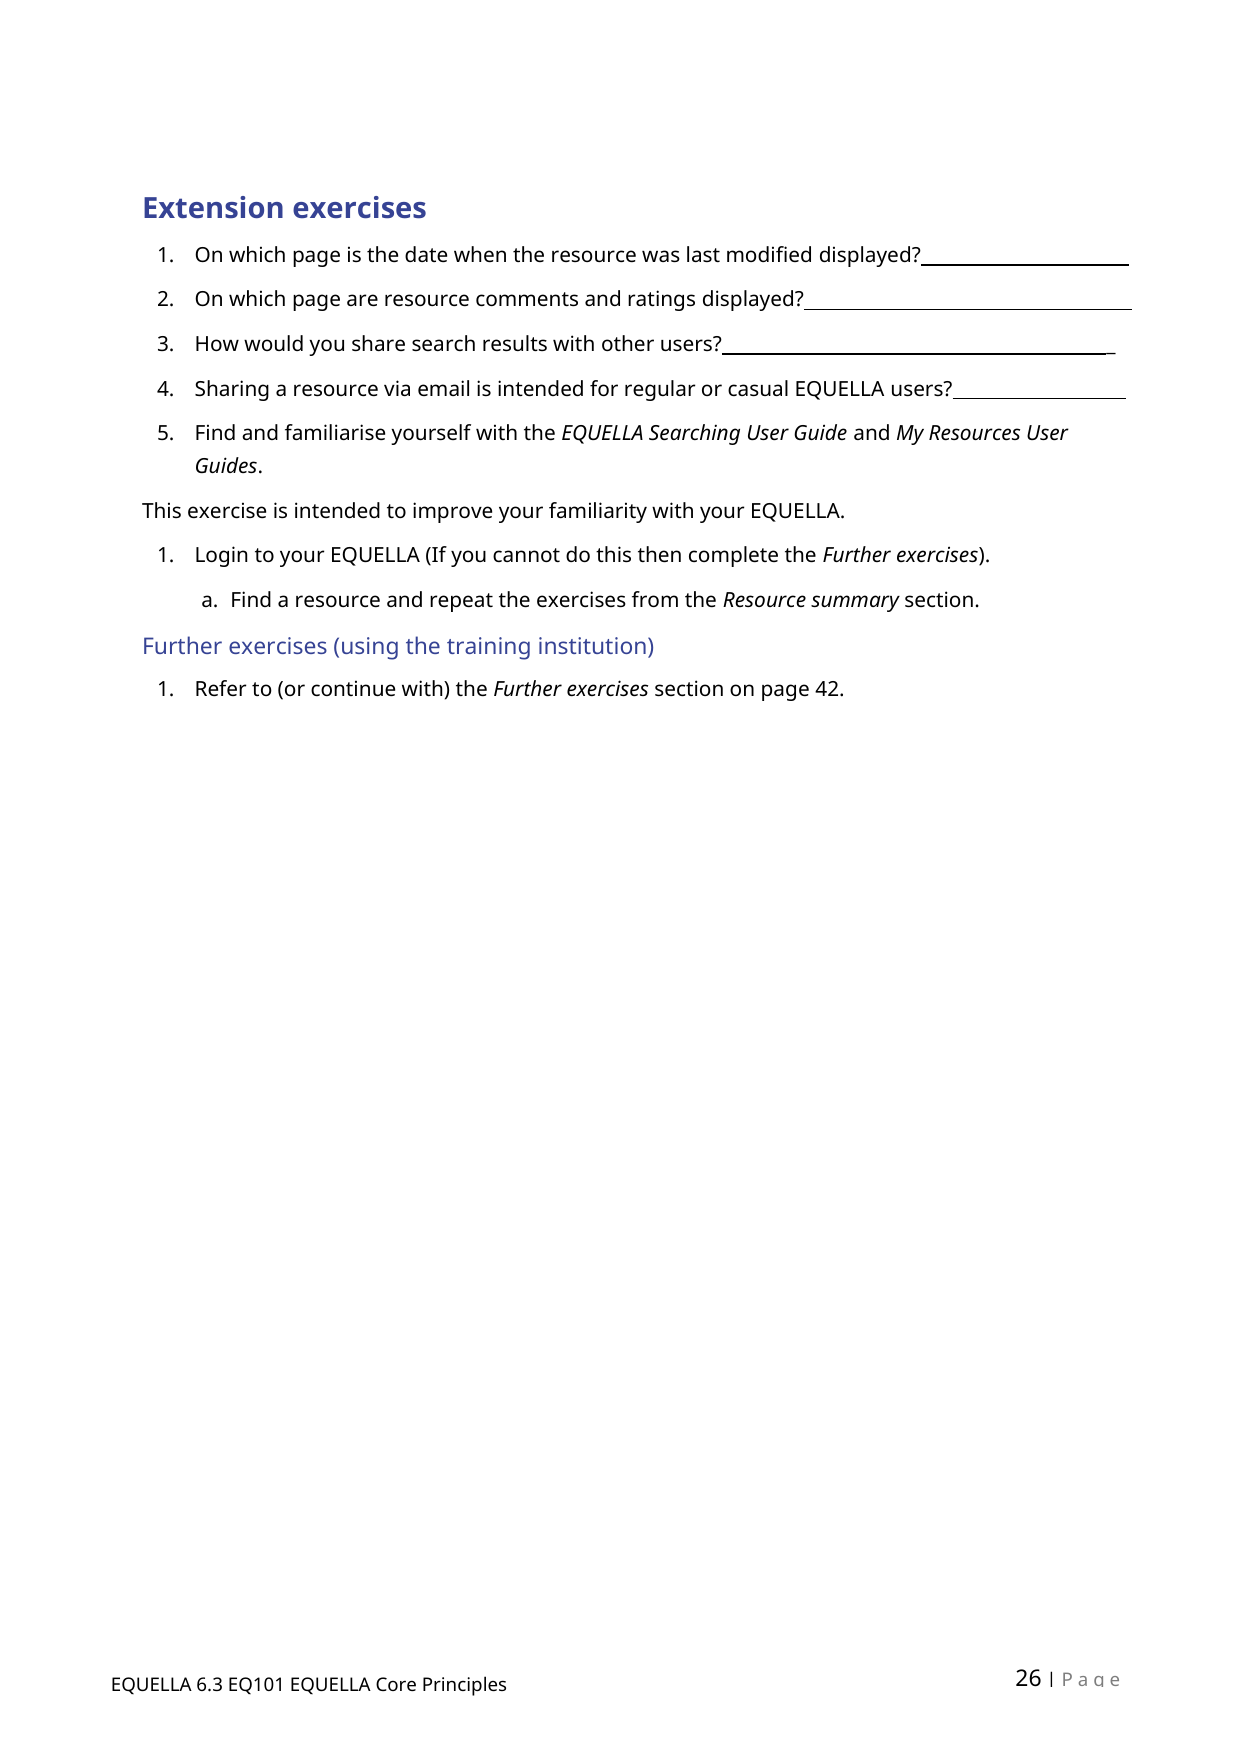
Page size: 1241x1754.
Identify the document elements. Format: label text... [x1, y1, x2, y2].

list On which page are resource comments and ratings displayed? [157, 284, 1146, 313]
subtitle Further exercises (using the training institution) [142, 630, 1146, 661]
list Sharing a resource via email is intended for regular or casual EQUELLA users? [157, 374, 1146, 402]
list Refer to (or continue with) the Further exercises section on page 42. [157, 674, 1146, 702]
list Find and familiarise yourself with the EQUELLA Searching User Guide and My Resources User Guides. [157, 418, 1116, 479]
list How would you share search results with other users? _ [157, 329, 1146, 358]
list Login to your EQUELLA (If you cannot do this then complete the Further exercises). [157, 541, 1146, 569]
text Extension exercises [142, 187, 1146, 227]
list On which page is the date when the resource was last modified displayed? [157, 240, 1146, 268]
list Find a resource and repeat the exercises from the Resource summary section. [201, 585, 1146, 614]
text This exercise is intended to improve your familiarity with your EQUELLA. [142, 496, 1146, 524]
